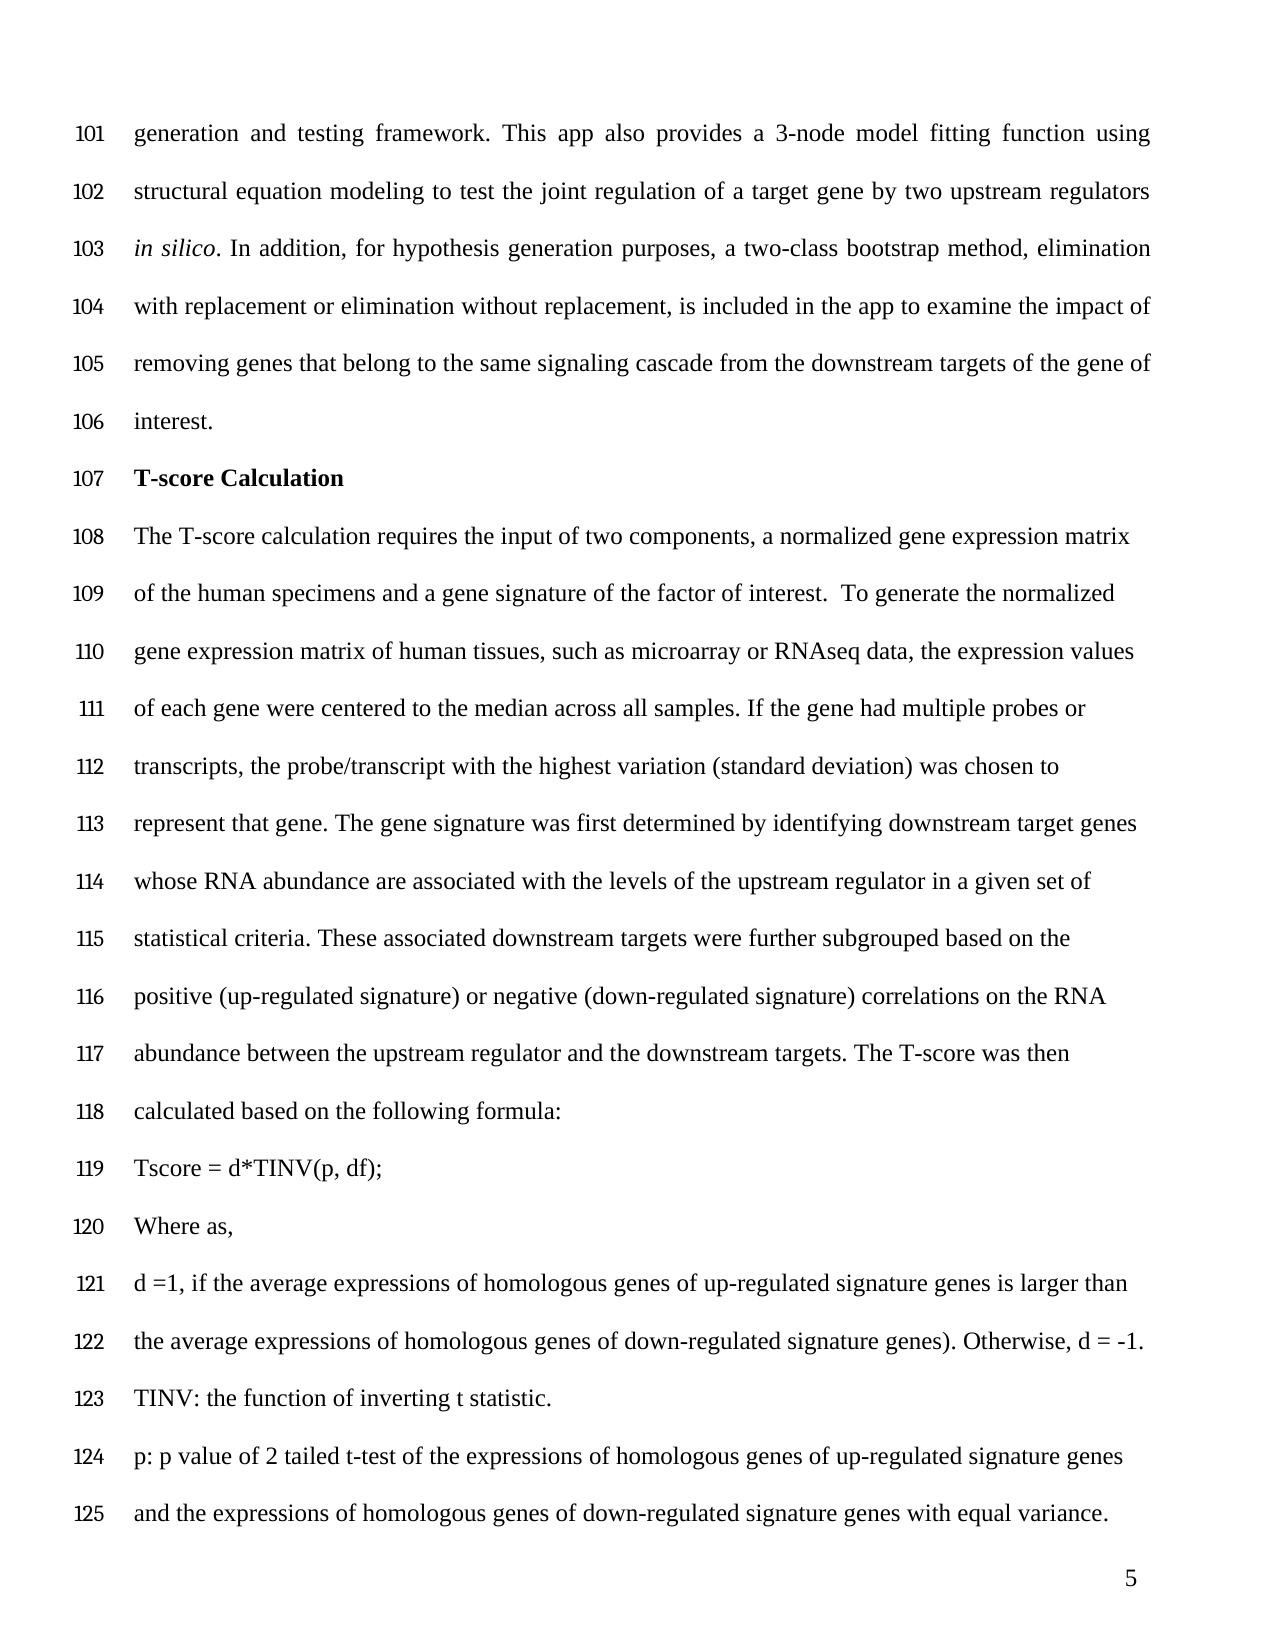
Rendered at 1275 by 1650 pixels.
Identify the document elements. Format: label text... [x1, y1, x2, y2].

text d =1, if the average expressions of homologous genes of up-regulated signature genes is larger than the average expressions of homologous genes of down-regulated signature genes). Otherwise, d = -1. [133, 1268, 1152, 1355]
text Where as, [133, 1211, 1152, 1240]
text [133, 118, 1152, 435]
subtitle T-score Calculation [133, 463, 1152, 492]
text TINV: the function of inverting t statistic. [133, 1383, 1152, 1412]
text The T-score calculation requires the input of two components, a normalized gene expression matrix of the human specimens and a gene signature of the factor of interest. To generate the normalized gene expression matrix of human tissues, such as microarray or RNAseq data, the expression values of each gene were centered to the median across all samples. If the gene had multiple probes or transcripts, the probe/transcript with the highest variation (standard deviation) was chosen to represent that gene. The gene signature was first determined by identifying downstream target genes whose RNA abundance are associated with the levels of the upstream regulator in a given set of statistical criteria. These associated downstream targets were further subgrouped based on the positive (up-regulated signature) or negative (down-regulated signature) correlations on the RNA abundance between the upstream regulator and the downstream targets. The T-score was then calculated based on the following formula: [133, 521, 1152, 1125]
text Tscore = d*TINV(p, df); [133, 1153, 1152, 1182]
